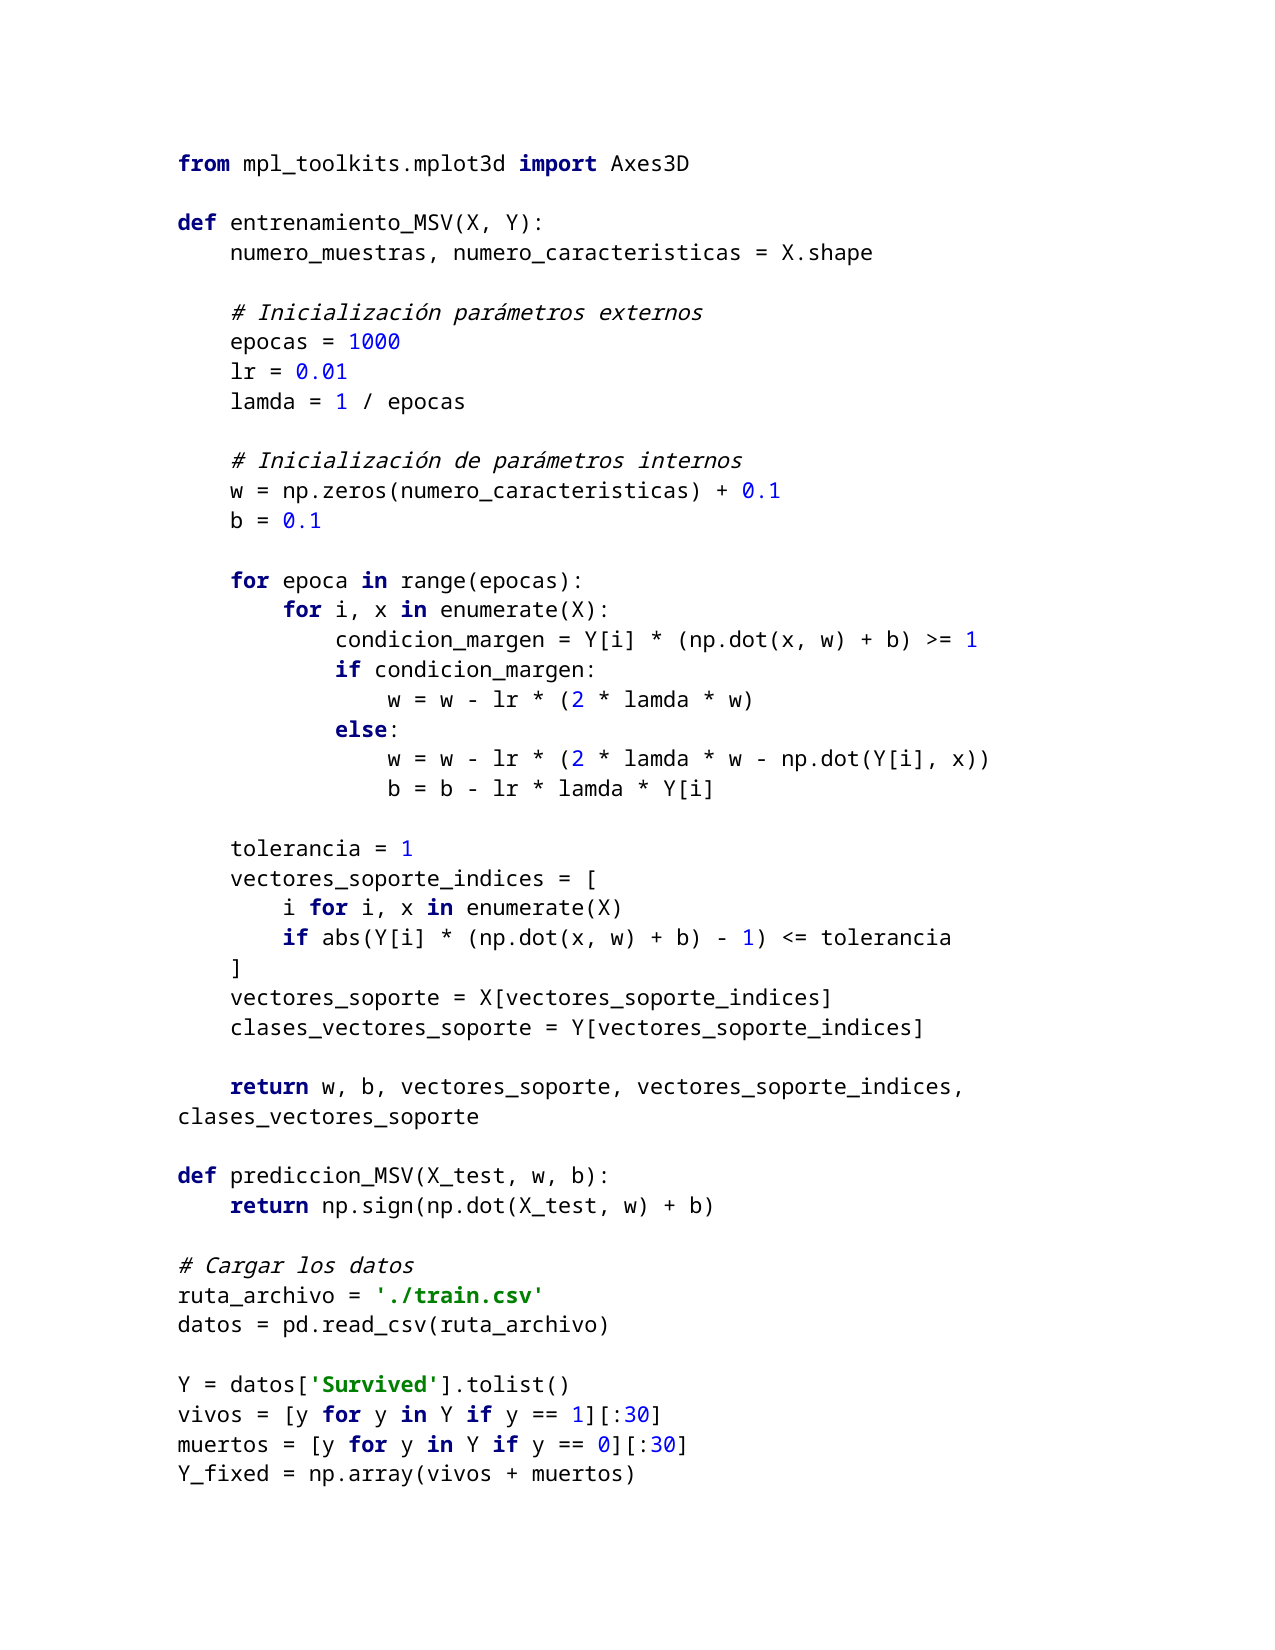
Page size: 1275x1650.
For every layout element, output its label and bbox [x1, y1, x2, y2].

text [177, 148, 1098, 1488]
